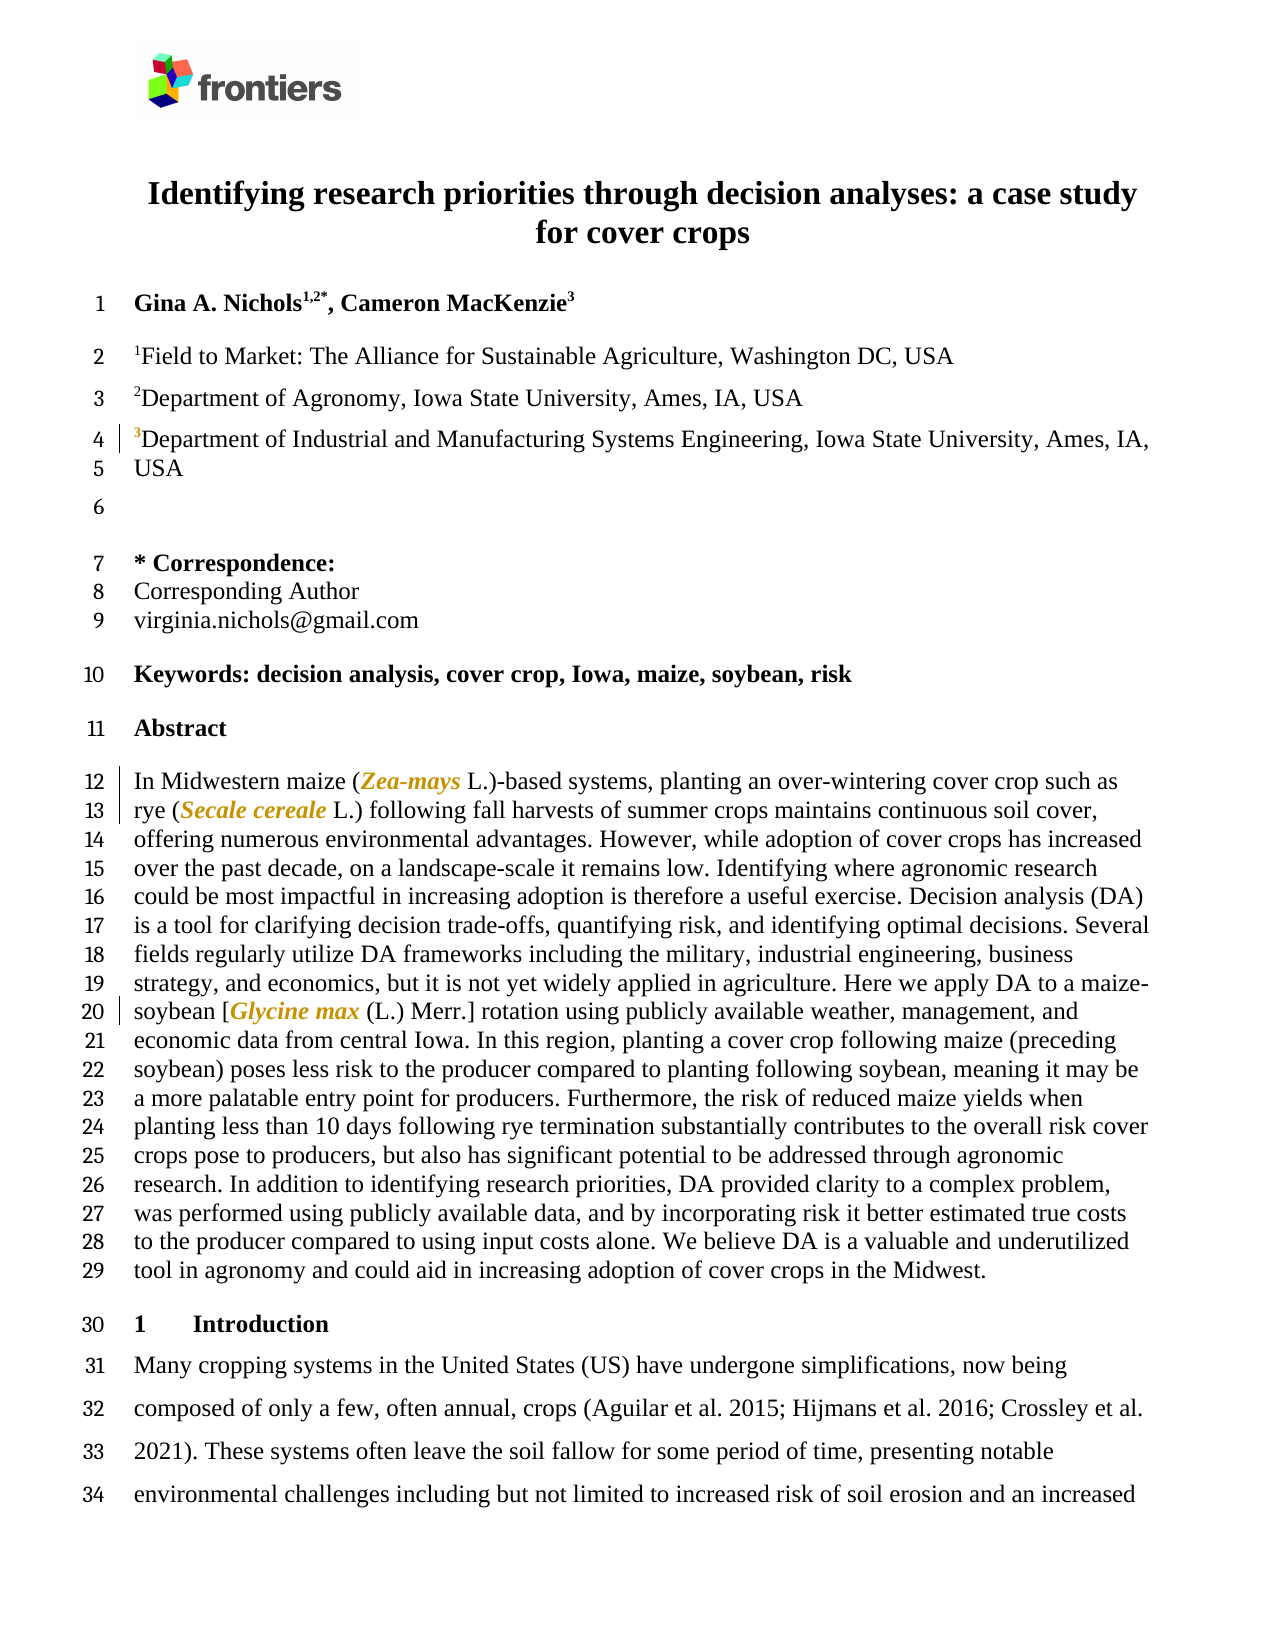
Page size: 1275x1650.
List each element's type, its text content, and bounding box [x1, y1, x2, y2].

subtitle Introduction [133, 1309, 1152, 1338]
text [133, 1350, 1152, 1508]
text 2Department of Agronomy, Iowa State University, Ames, IA, USA [133, 383, 1152, 411]
text In Midwestern maize (Zea-mays L.)-based systems, planting an over-wintering cover crop such as rye (Secale cereale L.) following fall harvests of summer crops maintains continuous soil cover, offering numerous environmental advantages. However, while adoption of cover crops has increased over the past decade, on a landscape-scale it remains low. Identifying where agronomic research could be most impactful in increasing adoption is therefore a useful exercise. Decision analysis (DA) is a tool for clarifying decision trade-offs, quantifying risk, and identifying optimal decisions. Several fields regularly utilize DA frameworks including the military, industrial engineering, business strategy, and economics, but it is not yet widely applied in agriculture. Here we apply DA to a maize-soybean [Glycine max (L.) Merr.] rotation using publicly available weather, management, and economic data from central Iowa. In this region, planting a cover crop following maize (preceding soybean) poses less risk to the producer compared to planting following soybean, meaning it may be a more palatable entry point for producers. Furthermore, the risk of reduced maize yields when planting less than 10 days following rye termination substantially contributes to the overall risk cover crops pose to producers, but also has significant potential to be addressed through agronomic research. In addition to identifying research priorities, DA provided clarity to a complex problem, was performed using publicly available data, and by incorporating risk it better estimated true costs to the producer compared to using input costs alone. We believe DA is a valuable and underutilized tool in agronomy and could aid in increasing adoption of cover crops in the Midwest. [133, 766, 1152, 1284]
picture [133, 42, 361, 124]
text 3Department of Industrial and Manufacturing Systems Engineering, Iowa State University, Ames, IA, USA [133, 424, 1152, 481]
text 1Field to Market: The Alliance for Sustainable Agriculture, Washington DC, USA [133, 341, 1152, 370]
list Gina A. Nichols1,2*, Cameron MacKenzie3 [133, 288, 1152, 316]
list Keywords: decision analysis, cover crop, Iowa, maize, soybean, risk [133, 659, 1152, 688]
text * Correspondence: Corresponding Author virginia.nichols@gmail.com [133, 548, 1152, 634]
title Identifying research priorities through decision analyses: a case study for cover crops [133, 173, 1152, 250]
list Abstract [133, 713, 1152, 741]
